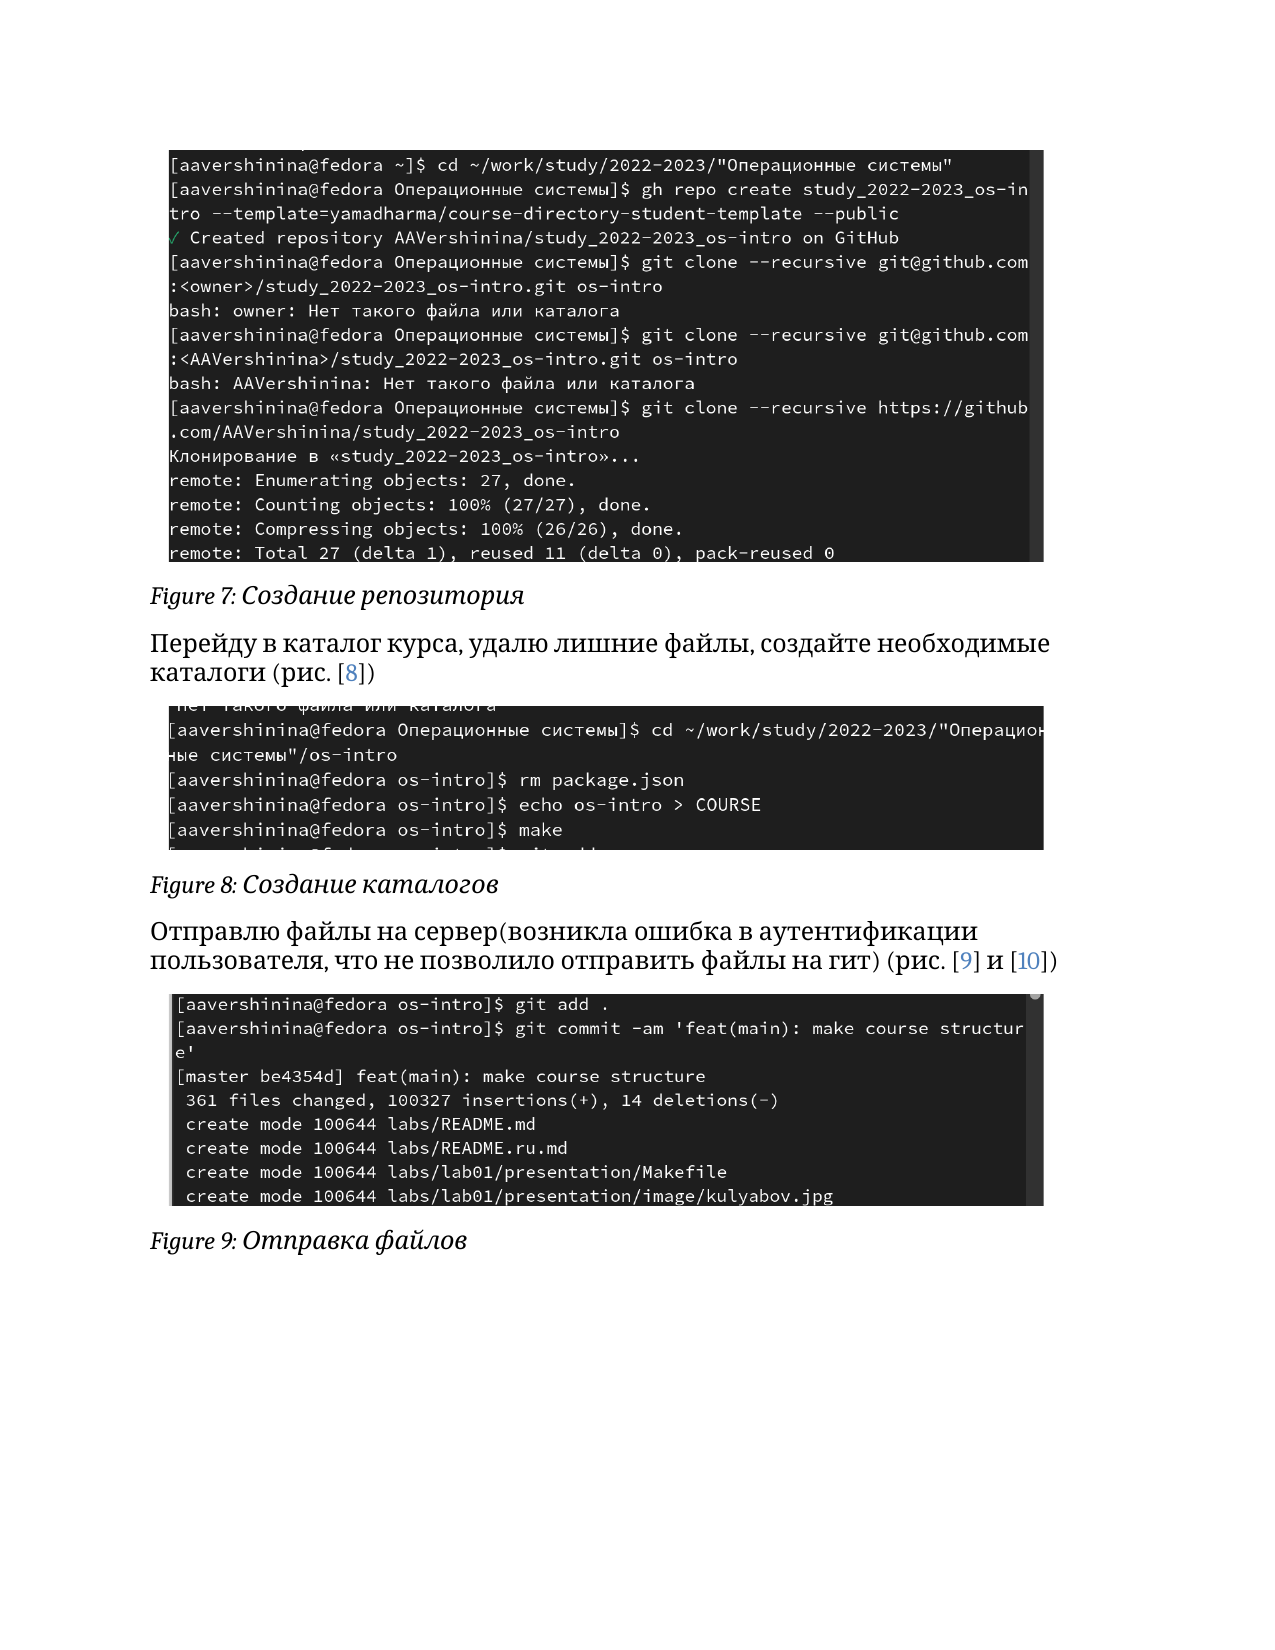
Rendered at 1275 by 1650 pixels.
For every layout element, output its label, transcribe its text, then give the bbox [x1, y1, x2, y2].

text Figure 9: Отправка файлов [150, 1227, 1125, 1256]
text Перейду в каталог курса, удалю лишние файлы, создайте необходимые каталоги (рис. [8]) [150, 630, 1125, 687]
text Отправлю файлы на сервер(возникла ошибка в аутентификации пользователя, что не позволило отправить файлы на гит) (рис. [9] и [10]) [150, 918, 1125, 976]
text Figure 8: Создание каталогов [150, 871, 1125, 899]
text Figure 7: Создание репозитория [150, 582, 1125, 611]
picture [168, 994, 1044, 1206]
picture [168, 150, 1044, 562]
picture [168, 706, 1044, 850]
